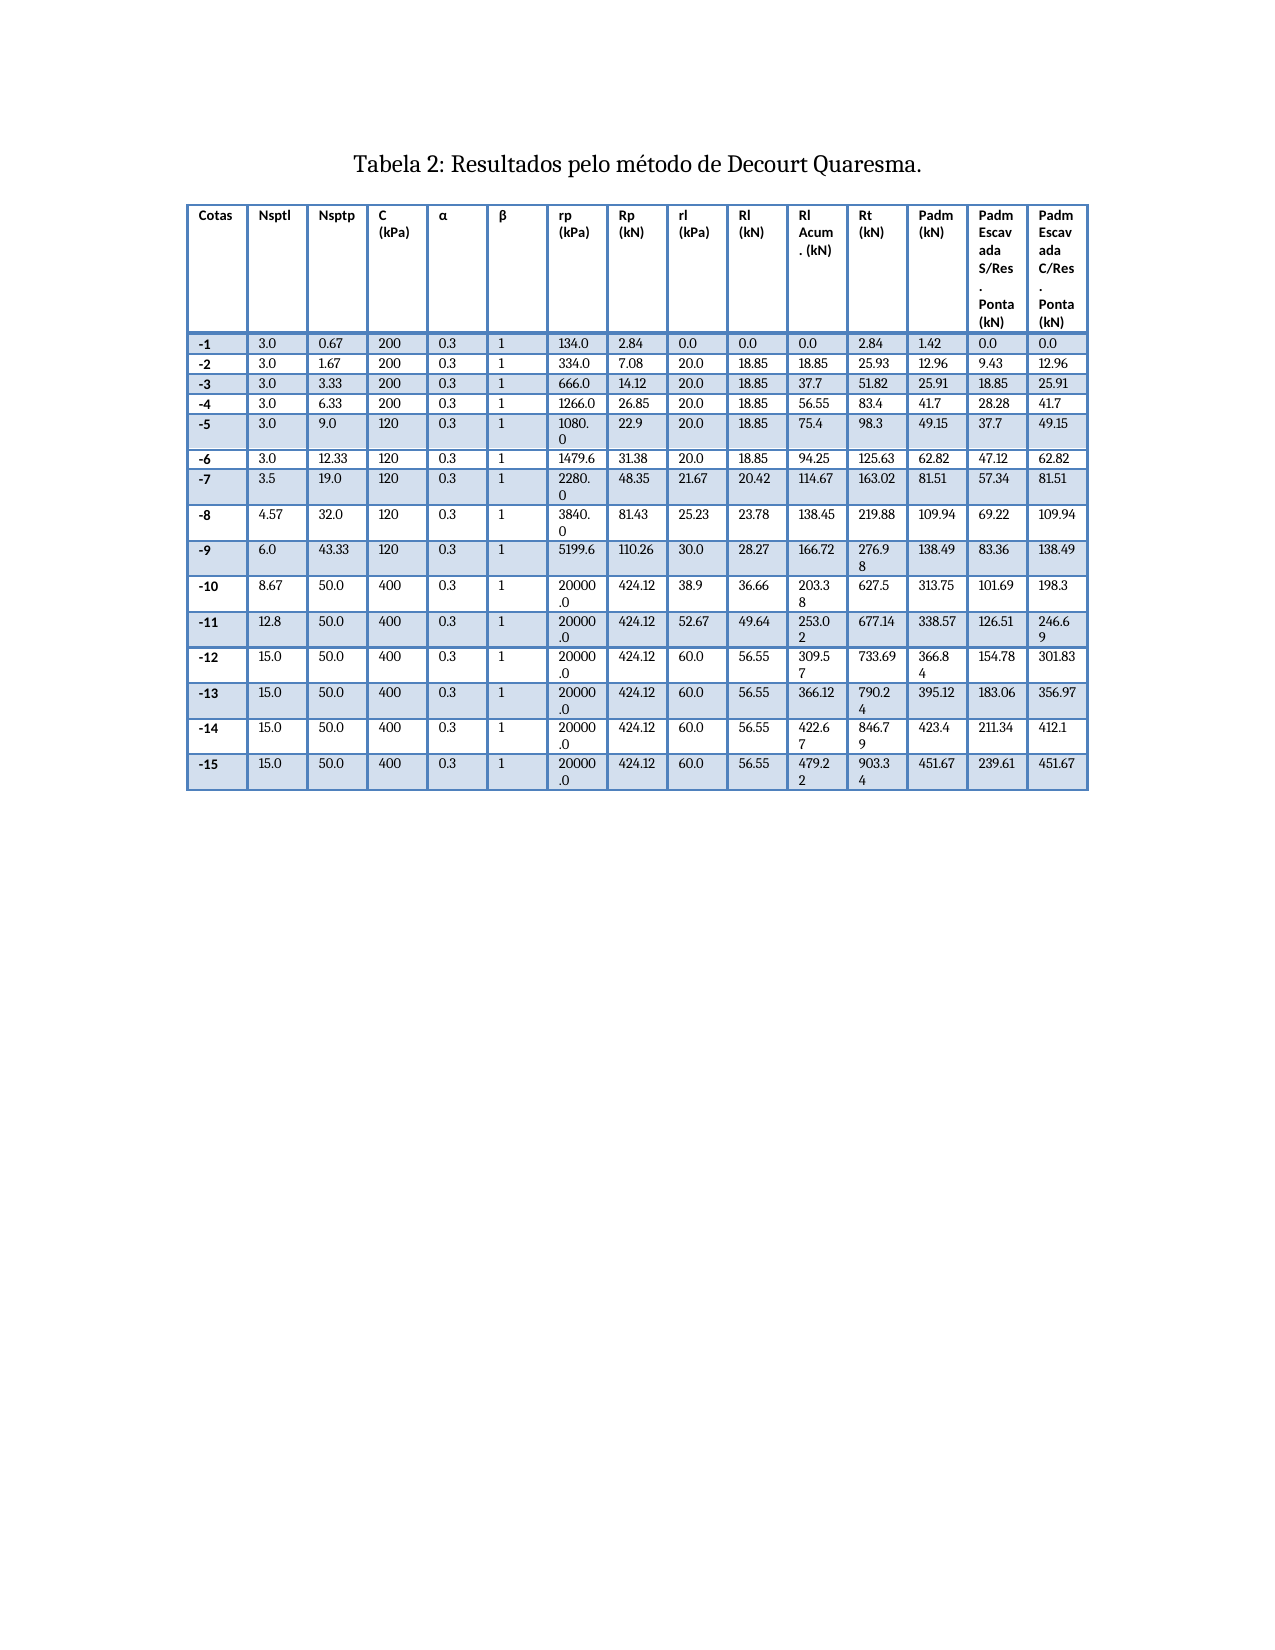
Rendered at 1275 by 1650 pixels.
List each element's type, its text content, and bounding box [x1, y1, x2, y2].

table_cell 1 [489, 395, 546, 413]
table_cell 1 [489, 415, 546, 448]
table_cell 166.72 [789, 542, 846, 575]
table_cell 120 [369, 415, 426, 448]
table_cell 12.96 [909, 355, 966, 373]
table_cell 60.0 [669, 720, 726, 753]
table_cell -13 [189, 684, 246, 718]
table_cell 15.0 [249, 649, 306, 682]
table_cell 1 [489, 577, 546, 611]
table_cell 50.0 [309, 577, 366, 611]
table_cell 301.83 [1029, 649, 1086, 682]
table_cell 1 [489, 375, 546, 393]
table_cell 203.38 [789, 577, 846, 611]
table_cell 1 [489, 506, 546, 539]
table_cell 138.49 [1029, 542, 1086, 575]
table_cell 183.06 [969, 684, 1026, 718]
table_cell 49.15 [909, 415, 966, 448]
table_cell 200 [369, 355, 426, 373]
table_cell 109.94 [1029, 506, 1086, 539]
table_cell 6.33 [309, 395, 366, 413]
table_cell 20.42 [729, 470, 786, 504]
table_cell 903.34 [849, 755, 906, 789]
table_cell 219.88 [849, 506, 906, 539]
table_cell 138.49 [909, 542, 966, 575]
table_header Rt (kN) [849, 206, 906, 331]
table_cell 239.61 [969, 755, 1026, 789]
table_cell 60.0 [669, 684, 726, 718]
table_header α [429, 206, 486, 331]
table_cell 422.67 [789, 720, 846, 753]
table_cell 424.12 [609, 755, 666, 789]
table_cell 138.45 [789, 506, 846, 539]
table_header rp (kPa) [549, 206, 606, 331]
table_cell 424.12 [609, 613, 666, 646]
table_cell 733.69 [849, 649, 906, 682]
table_cell 20000.0 [549, 720, 606, 753]
table_cell 83.4 [849, 395, 906, 413]
table_cell 1 [489, 355, 546, 373]
table_cell 0.3 [429, 355, 486, 373]
table_header Padm Escavada C/Res. Ponta (kN) [1029, 206, 1086, 331]
table_cell 0.3 [429, 375, 486, 393]
table_cell 0.0 [729, 335, 786, 353]
table_cell 50.0 [309, 755, 366, 789]
table_cell -7 [189, 470, 246, 504]
table_cell 0.3 [429, 542, 486, 575]
table_cell 0.3 [429, 577, 486, 611]
table_cell 26.85 [609, 395, 666, 413]
table_cell 69.22 [969, 506, 1026, 539]
table_cell 424.12 [609, 720, 666, 753]
table_cell 8.67 [249, 577, 306, 611]
table_cell 1 [489, 335, 546, 353]
table_cell 200 [369, 375, 426, 393]
table_cell 21.67 [669, 470, 726, 504]
table_cell 2280.0 [549, 470, 606, 504]
table_cell 424.12 [609, 684, 666, 718]
table_cell 400 [369, 755, 426, 789]
table_cell 0.3 [429, 395, 486, 413]
table_cell 12.8 [249, 613, 306, 646]
table_cell 424.12 [609, 577, 666, 611]
table_cell 627.5 [849, 577, 906, 611]
table_cell 0.0 [789, 335, 846, 353]
table_cell -4 [189, 395, 246, 413]
table_cell 18.85 [729, 451, 786, 468]
table_cell 666.0 [549, 375, 606, 393]
table_cell 1.42 [909, 335, 966, 353]
table_cell -1 [189, 335, 246, 353]
table_cell 12.96 [1029, 355, 1086, 373]
table_cell 0.3 [429, 720, 486, 753]
table_cell 20000.0 [549, 684, 606, 718]
table_header Rl (kN) [729, 206, 786, 331]
table_cell 1 [489, 542, 546, 575]
table_cell 451.67 [1029, 755, 1086, 789]
table_cell 1 [489, 470, 546, 504]
table_cell 18.85 [789, 355, 846, 373]
table_cell 15.0 [249, 720, 306, 753]
table_cell 1 [489, 613, 546, 646]
table_cell 1479.6 [549, 451, 606, 468]
table_header β [489, 206, 546, 331]
table_cell 18.85 [969, 375, 1026, 393]
table_cell 28.28 [969, 395, 1026, 413]
table_cell 14.12 [609, 375, 666, 393]
table_cell 400 [369, 684, 426, 718]
table_cell 9.0 [309, 415, 366, 448]
table_header Nsptp [309, 206, 366, 331]
table_cell 20.0 [669, 395, 726, 413]
table_cell 31.38 [609, 451, 666, 468]
table_cell 451.67 [909, 755, 966, 789]
table_cell 0.67 [309, 335, 366, 353]
table_cell 3.5 [249, 470, 306, 504]
table_cell 50.0 [309, 720, 366, 753]
table_cell 125.63 [849, 451, 906, 468]
table_cell -5 [189, 415, 246, 448]
table_cell 313.75 [909, 577, 966, 611]
table_cell 0.3 [429, 649, 486, 682]
table_cell 56.55 [729, 684, 786, 718]
table_cell 198.3 [1029, 577, 1086, 611]
table_cell 20000.0 [549, 649, 606, 682]
table_cell 2.84 [609, 335, 666, 353]
table_cell 62.82 [909, 451, 966, 468]
table_header Padm (kN) [909, 206, 966, 331]
table_cell 51.82 [849, 375, 906, 393]
table_cell 9.43 [969, 355, 1026, 373]
table_cell 23.78 [729, 506, 786, 539]
table_cell 28.27 [729, 542, 786, 575]
table_cell 334.0 [549, 355, 606, 373]
table_cell 20.0 [669, 451, 726, 468]
table_header Rp (kN) [609, 206, 666, 331]
table_cell 56.55 [729, 755, 786, 789]
table_cell 41.7 [1029, 395, 1086, 413]
table_cell 0.3 [429, 470, 486, 504]
table_cell 41.7 [909, 395, 966, 413]
table_cell 20.0 [669, 415, 726, 448]
table_cell 0.0 [969, 335, 1026, 353]
table_cell 0.0 [1029, 335, 1086, 353]
table_cell -10 [189, 577, 246, 611]
table_cell 20000.0 [549, 613, 606, 646]
table_header C (kPa) [369, 206, 426, 331]
table_cell 200 [369, 395, 426, 413]
table_cell 2.84 [849, 335, 906, 353]
table_cell 50.0 [309, 684, 366, 718]
table_cell 0.3 [429, 755, 486, 789]
table_cell 1 [489, 451, 546, 468]
table_cell 81.51 [1029, 470, 1086, 504]
table_cell 400 [369, 613, 426, 646]
table_cell 479.22 [789, 755, 846, 789]
table_cell 60.0 [669, 649, 726, 682]
table_cell 20.0 [669, 355, 726, 373]
table_cell -15 [189, 755, 246, 789]
table_cell 38.9 [669, 577, 726, 611]
table_cell 56.55 [789, 395, 846, 413]
table_cell 6.0 [249, 542, 306, 575]
table_cell 94.25 [789, 451, 846, 468]
table_cell 4.57 [249, 506, 306, 539]
table_cell 126.51 [969, 613, 1026, 646]
table_cell 120 [369, 506, 426, 539]
table_header Nsptl [249, 206, 306, 331]
table_cell 253.02 [789, 613, 846, 646]
table_cell 15.0 [249, 684, 306, 718]
table_cell 120 [369, 542, 426, 575]
table_cell 18.85 [729, 355, 786, 373]
table_cell 75.4 [789, 415, 846, 448]
table_cell 120 [369, 451, 426, 468]
table_cell 60.0 [669, 755, 726, 789]
table_cell 246.69 [1029, 613, 1086, 646]
table_cell 163.02 [849, 470, 906, 504]
table_cell 154.78 [969, 649, 1026, 682]
table_cell -11 [189, 613, 246, 646]
table_cell 200 [369, 335, 426, 353]
table_cell 48.35 [609, 470, 666, 504]
table_cell 846.79 [849, 720, 906, 753]
table_cell 18.85 [729, 415, 786, 448]
table_cell 424.12 [609, 649, 666, 682]
table_cell 20.0 [669, 375, 726, 393]
table_cell 50.0 [309, 649, 366, 682]
table_cell 57.34 [969, 470, 1026, 504]
table_cell 12.33 [309, 451, 366, 468]
table_cell 3.0 [249, 415, 306, 448]
table_cell 276.98 [849, 542, 906, 575]
table_cell 0.3 [429, 335, 486, 353]
table_header Padm Escavada S/Res. Ponta (kN) [969, 206, 1026, 331]
table_cell 400 [369, 649, 426, 682]
table_cell -8 [189, 506, 246, 539]
table_cell 366.84 [909, 649, 966, 682]
table_cell 25.93 [849, 355, 906, 373]
table_cell -9 [189, 542, 246, 575]
table_cell 37.7 [789, 375, 846, 393]
table_cell 101.69 [969, 577, 1026, 611]
table_cell 52.67 [669, 613, 726, 646]
table_cell 62.82 [1029, 451, 1086, 468]
table_cell 47.12 [969, 451, 1026, 468]
table_cell 0.3 [429, 613, 486, 646]
table_cell 20000.0 [549, 577, 606, 611]
text Tabela 2: Resultados pelo método de Decourt Quaresma. [187, 150, 1087, 179]
table_cell 37.7 [969, 415, 1026, 448]
table_cell 356.97 [1029, 684, 1086, 718]
table_cell 0.0 [669, 335, 726, 353]
table_cell 3840.0 [549, 506, 606, 539]
table_cell 19.0 [309, 470, 366, 504]
table_cell 1 [489, 755, 546, 789]
table_cell 134.0 [549, 335, 606, 353]
table_cell 338.57 [909, 613, 966, 646]
table_cell 3.0 [249, 335, 306, 353]
table_cell 110.26 [609, 542, 666, 575]
table_cell 83.36 [969, 542, 1026, 575]
table_cell -3 [189, 375, 246, 393]
table_cell 412.1 [1029, 720, 1086, 753]
table_cell -2 [189, 355, 246, 373]
table_cell 18.85 [729, 375, 786, 393]
table_cell 25.23 [669, 506, 726, 539]
table_cell 120 [369, 470, 426, 504]
table_cell 32.0 [309, 506, 366, 539]
table_cell 1 [489, 720, 546, 753]
table_cell 677.14 [849, 613, 906, 646]
table_cell 49.64 [729, 613, 786, 646]
table_cell 395.12 [909, 684, 966, 718]
table_cell 1 [489, 684, 546, 718]
table_cell 56.55 [729, 649, 786, 682]
table_cell 1266.0 [549, 395, 606, 413]
table_cell 423.4 [909, 720, 966, 753]
table_cell 3.0 [249, 451, 306, 468]
table_cell 3.0 [249, 375, 306, 393]
table_cell -12 [189, 649, 246, 682]
table_cell 5199.6 [549, 542, 606, 575]
table_cell 98.3 [849, 415, 906, 448]
table_cell 49.15 [1029, 415, 1086, 448]
table_header rl (kPa) [669, 206, 726, 331]
table_cell 1080.0 [549, 415, 606, 448]
table_cell 1 [489, 649, 546, 682]
table_cell 20000.0 [549, 755, 606, 789]
table_header Rl Acum. (kN) [789, 206, 846, 331]
table_cell 0.3 [429, 684, 486, 718]
table_cell 790.24 [849, 684, 906, 718]
table_cell 81.43 [609, 506, 666, 539]
table_cell 114.67 [789, 470, 846, 504]
table_cell 25.91 [1029, 375, 1086, 393]
table_cell 25.91 [909, 375, 966, 393]
table_cell 3.0 [249, 395, 306, 413]
table_cell 81.51 [909, 470, 966, 504]
table_cell 1.67 [309, 355, 366, 373]
table_cell 50.0 [309, 613, 366, 646]
table_cell 56.55 [729, 720, 786, 753]
table_cell 366.12 [789, 684, 846, 718]
table_cell 0.3 [429, 451, 486, 468]
table_cell 18.85 [729, 395, 786, 413]
table_cell 36.66 [729, 577, 786, 611]
table_cell 43.33 [309, 542, 366, 575]
table_cell 109.94 [909, 506, 966, 539]
table_cell -6 [189, 451, 246, 468]
table_cell 400 [369, 577, 426, 611]
table_cell 3.0 [249, 355, 306, 373]
table_cell 211.34 [969, 720, 1026, 753]
table_cell 309.57 [789, 649, 846, 682]
table_cell 3.33 [309, 375, 366, 393]
table_header Cotas [189, 206, 246, 331]
table_cell 400 [369, 720, 426, 753]
table_cell 0.3 [429, 415, 486, 448]
table_cell -14 [189, 720, 246, 753]
table_cell 22.9 [609, 415, 666, 448]
table_cell 30.0 [669, 542, 726, 575]
table_cell 7.08 [609, 355, 666, 373]
table_cell 15.0 [249, 755, 306, 789]
table_cell 0.3 [429, 506, 486, 539]
